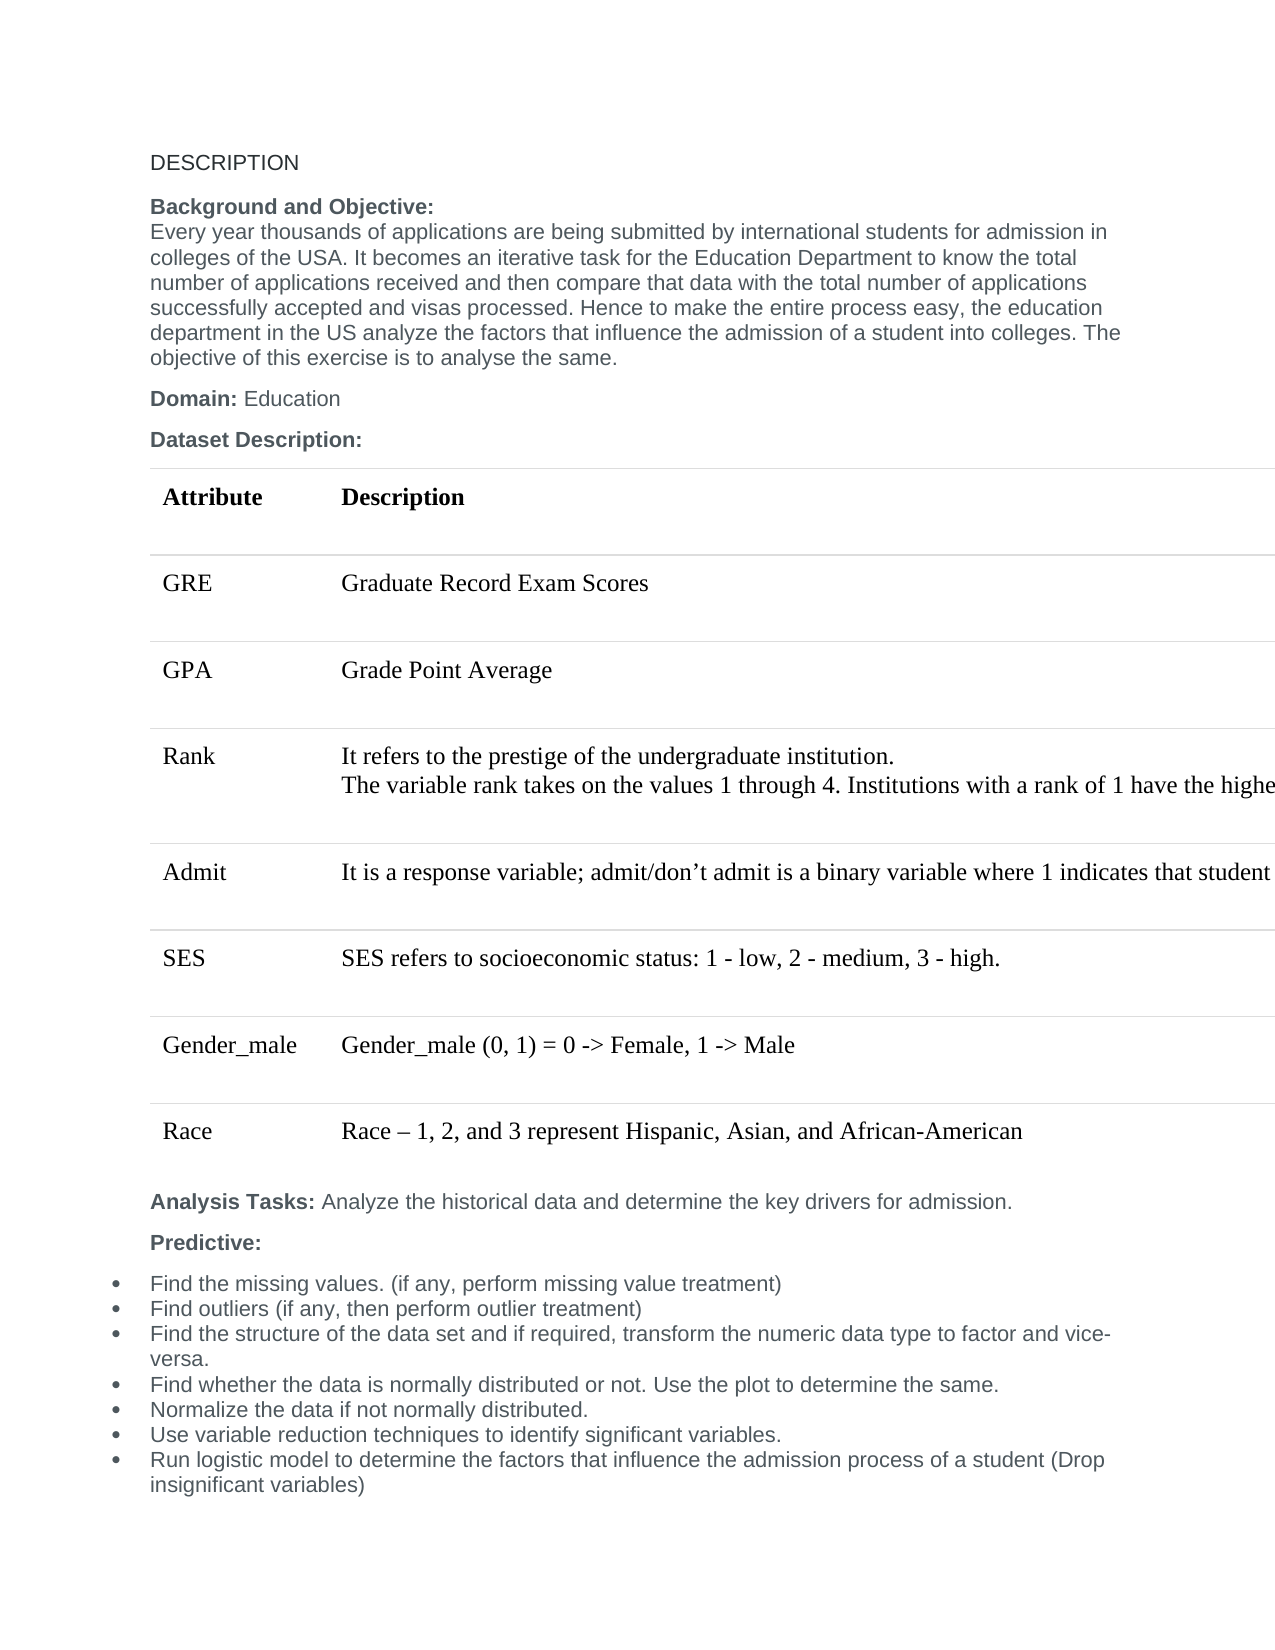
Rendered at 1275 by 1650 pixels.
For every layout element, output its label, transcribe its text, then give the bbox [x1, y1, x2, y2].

text Domain: Education [150, 386, 1125, 411]
table_cell SES refers to socioeconomic status: 1 - low, 2 - medium, 3 - high. [329, 931, 1275, 1016]
table_cell Gender_male (0, 1) = 0 -> Female, 1 -> Male [329, 1017, 1275, 1102]
list Find the missing values. (if any, perform missing value treatment) [112, 1271, 1125, 1296]
list Find outliers (if any, then perform outlier treatment) [112, 1296, 1125, 1321]
table_cell It refers to the prestige of the undergraduate institution. The variable rank takes on the values 1 through 4. Institutions with a rank of 1 have the highest prestige, while those with a rank of 4 have the lowest. [329, 729, 1275, 843]
table_cell GPA [150, 642, 329, 727]
list Run logistic model to determine the factors that influence the admission process of a student (Drop insignificant variables) [112, 1447, 1125, 1497]
table_cell It is a response variable; admit/don’t admit is a binary variable where 1 indicates that student is admitted and 0 indicates that student is not admitted. [329, 844, 1275, 929]
table_cell GRE [150, 556, 329, 641]
list Find the structure of the data set and if required, transform the numeric data type to factor and vice-versa. [112, 1321, 1125, 1371]
table_cell Rank [150, 729, 329, 843]
table_cell Race [150, 1104, 329, 1189]
table_cell Graduate Record Exam Scores [329, 556, 1275, 641]
table_cell Race – 1, 2, and 3 represent Hispanic, Asian, and African-American [329, 1104, 1275, 1189]
text DESCRIPTION [150, 150, 1125, 175]
text Dataset Description: [150, 427, 1125, 452]
table_header Attribute [150, 469, 329, 554]
table_cell Gender_male [150, 1017, 329, 1102]
table_cell Grade Point Average [329, 642, 1275, 727]
text Analysis Tasks: Analyze the historical data and determine the key drivers for admission. [150, 1189, 1125, 1214]
list Use variable reduction techniques to identify significant variables. [112, 1422, 1125, 1447]
text Predictive: [150, 1230, 1125, 1255]
text Background and Objective: Every year thousands of applications are being submitted by international students for admission in colleges of the USA. It becomes an iterative task for the Education Department to know the total number of applications received and then compare that data with the total number of applications successfully accepted and visas processed. Hence to make the entire process easy, the education department in the US analyze the factors that influence the admission of a student into colleges. The objective of this exercise is to analyse the same. [150, 194, 1125, 370]
table_header Description [329, 469, 1275, 554]
list Normalize the data if not normally distributed. [112, 1397, 1125, 1422]
table_cell Admit [150, 844, 329, 929]
table_cell SES [150, 931, 329, 1016]
list Find whether the data is normally distributed or not. Use the plot to determine the same. [112, 1371, 1125, 1397]
